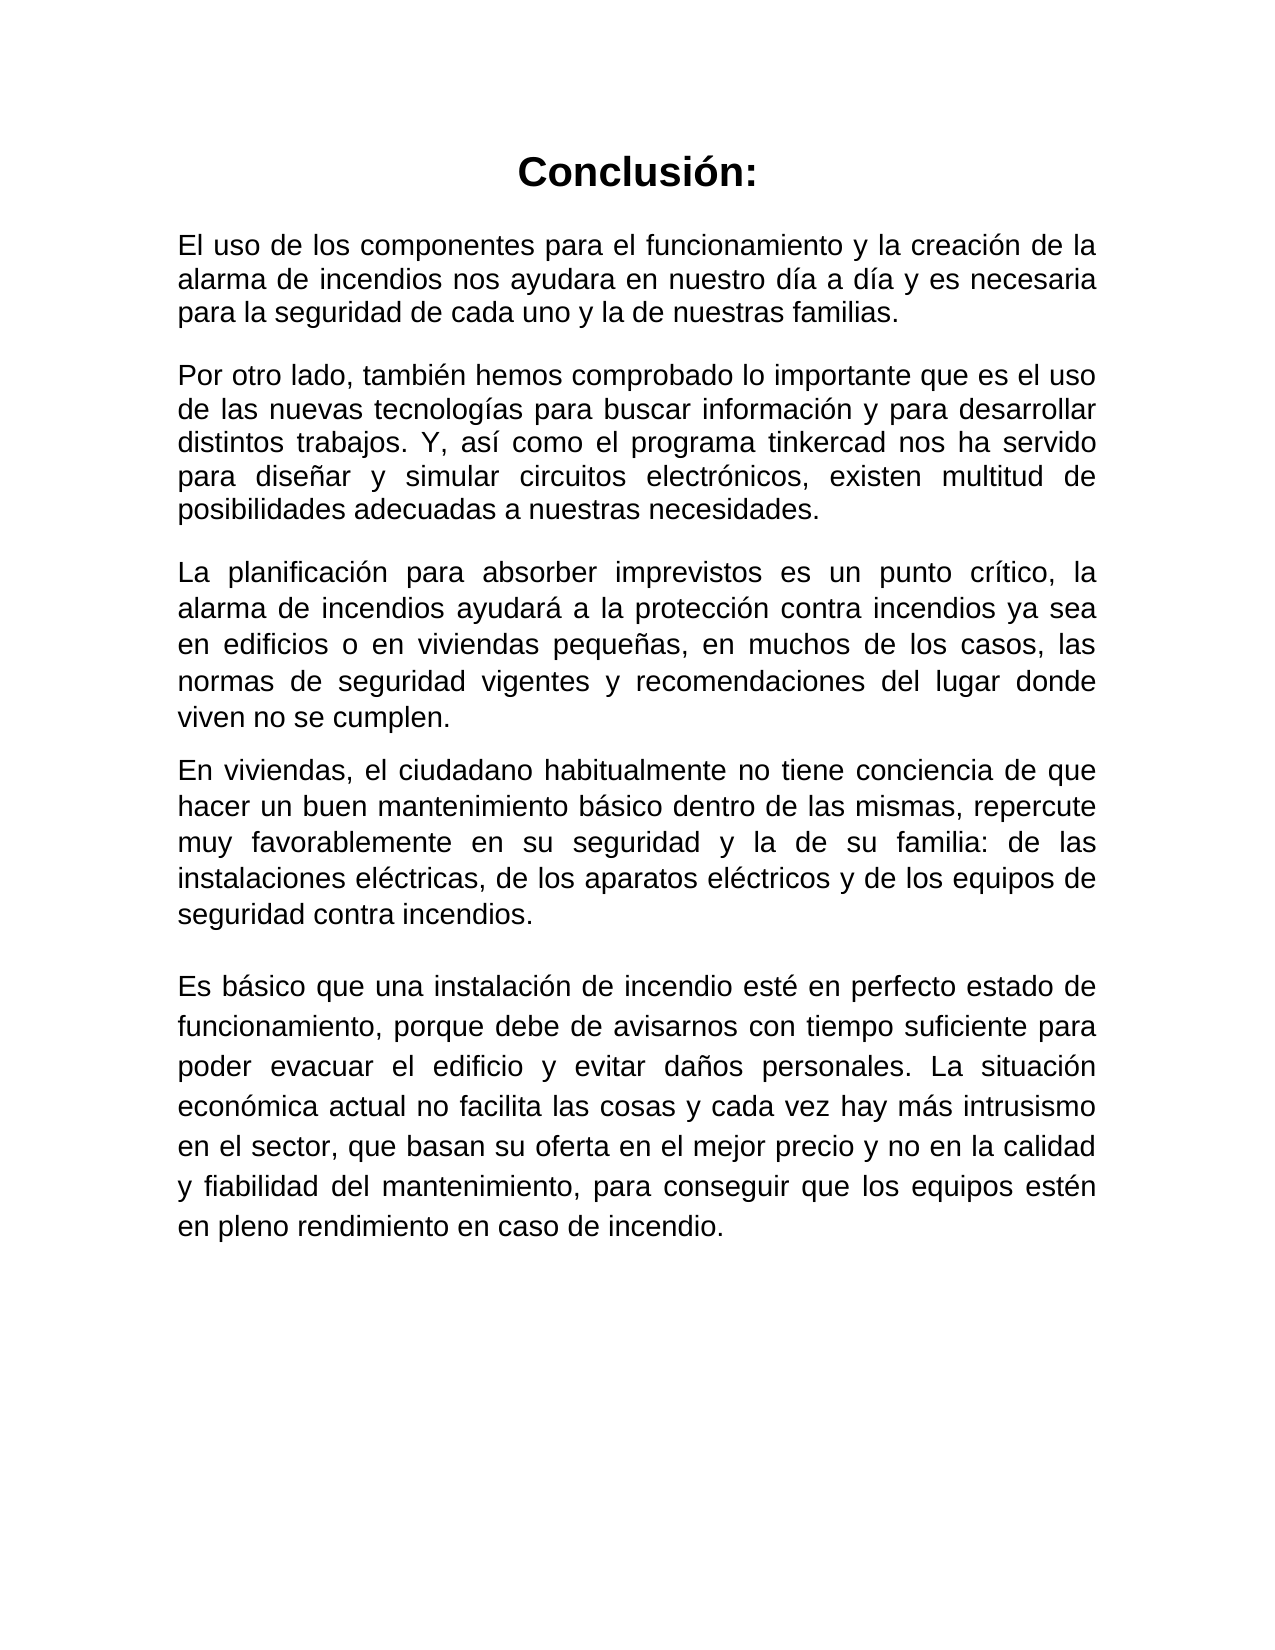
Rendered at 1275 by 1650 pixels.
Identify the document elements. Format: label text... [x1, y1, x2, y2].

text En viviendas, el ciudadano habitualmente no tiene conciencia de que hacer un buen mantenimiento básico dentro de las mismas, repercute muy favorablemente en su seguridad y la de su familia: de las instalaciones eléctricas, de los aparatos eléctricos y de los equipos de seguridad contra incendios. [177, 752, 1098, 931]
text El uso de los componentes para el funcionamiento y la creación de la alarma de incendios nos ayudara en nuestro día a día y es necesaria para la seguridad de cada uno y la de nuestras familias. [177, 228, 1098, 329]
text Por otro lado, también hemos comprobado lo importante que es el uso de las nuevas tecnologías para buscar información y para desarrollar distintos trabajos. Y, así como el programa tinkercad nos ha servido para diseñar y simular circuitos electrónicos, existen multitud de posibilidades adecuadas a nuestras necesidades. [177, 358, 1098, 526]
text La planificación para absorber imprevistos es un punto crítico, la alarma de incendios ayudará a la protección contra incendios ya sea en edificios o en viviendas pequeñas, en muchos de los casos, las normas de seguridad vigentes y recomendaciones del lugar donde viven no se cumplen. [177, 555, 1098, 733]
text Es básico que una instalación de incendio esté en perfecto estado de funcionamiento, porque debe de avisarnos con tiempo suficiente para poder evacuar el edificio y evitar daños personales. La situación económica actual no facilita las cosas y cada vez hay más intrusismo en el sector, que basan su oferta en el mejor precio y no en la calidad y fiabilidad del mantenimiento, para conseguir que los equipos estén en pleno rendimiento en caso de incendio. [177, 962, 1098, 1242]
text Conclusión: [177, 148, 1098, 196]
